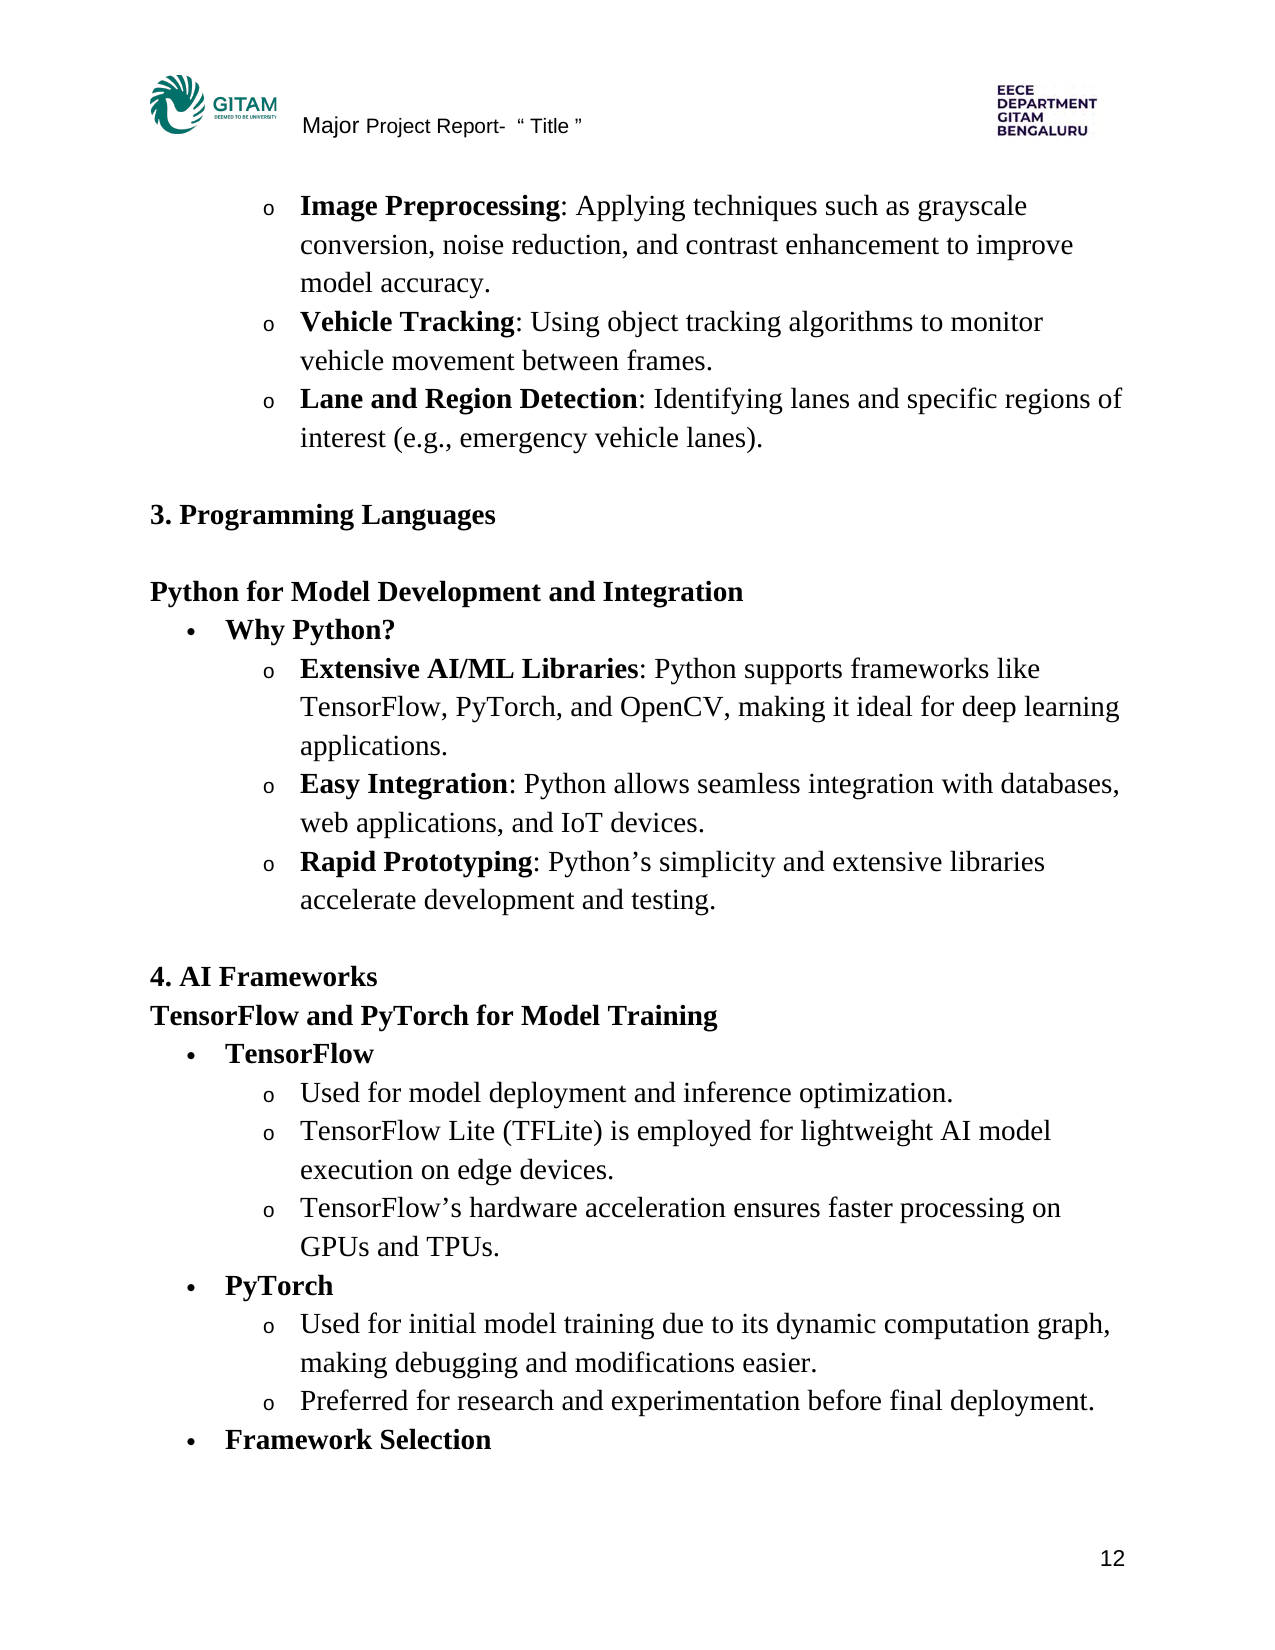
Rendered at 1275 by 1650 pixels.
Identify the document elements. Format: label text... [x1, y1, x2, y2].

list Why Python? [187, 612, 1125, 646]
list Preferred for research and experimentation before final deployment. [262, 1383, 1125, 1417]
text 3. Programming Languages [150, 497, 1125, 530]
text TensorFlow and PyTorch for Model Training [150, 998, 1125, 1031]
list PyTorch [187, 1268, 1125, 1301]
list Easy Integration: Python allows seamless integration with databases, web applications, and IoT devices. [262, 767, 1125, 839]
list Lane and Region Detection: Identifying lanes and specific regions of interest (e.g., emergency vehicle lanes). [262, 381, 1125, 453]
list Extensive AI/ML Libraries: Python supports frameworks like TensorFlow, PyTorch, and OpenCV, making it ideal for deep learning applications. [262, 651, 1125, 762]
list Rapid Prototyping: Python’s simplicity and extensive libraries accelerate development and testing. [262, 844, 1125, 916]
list Used for initial model training due to its dynamic computation graph, making debugging and modifications easier. [262, 1306, 1125, 1378]
picture [993, 78, 1105, 141]
list Used for model deployment and inference optimization. [262, 1075, 1125, 1108]
picture [150, 75, 277, 134]
text 4. AI Frameworks [150, 959, 1125, 993]
list TensorFlow [187, 1036, 1125, 1070]
list Framework Selection [187, 1422, 1125, 1455]
list TensorFlow Lite (TFLite) is employed for lightweight AI model execution on edge devices. [262, 1113, 1125, 1186]
list Image Preprocessing: Applying techniques such as grayscale conversion, noise reduction, and contrast enhancement to improve model accuracy. [262, 188, 1125, 299]
list TensorFlow’s hardware acceleration ensures faster processing on GPUs and TPUs. [262, 1191, 1125, 1263]
text Python for Model Development and Integration [150, 574, 1125, 607]
list Vehicle Tracking: Using object tracking algorithms to monitor vehicle movement between frames. [262, 304, 1125, 376]
